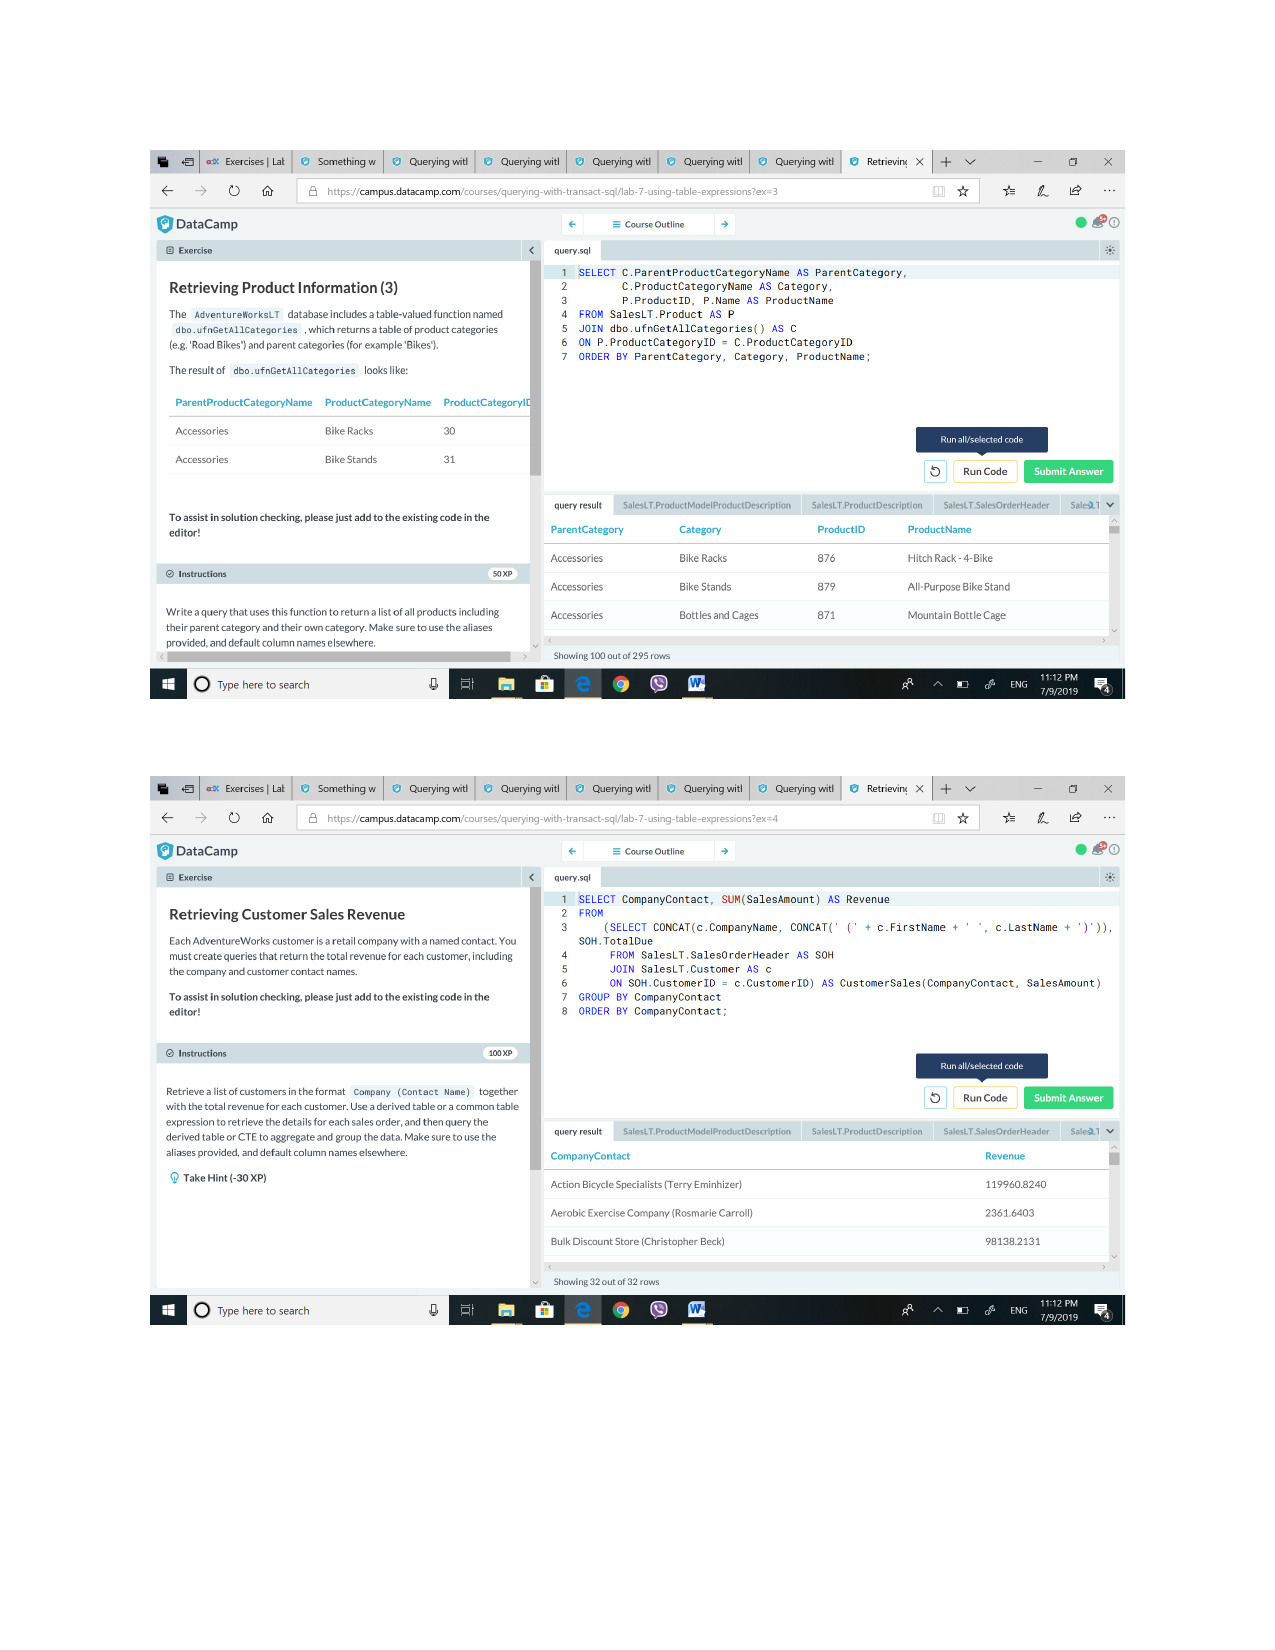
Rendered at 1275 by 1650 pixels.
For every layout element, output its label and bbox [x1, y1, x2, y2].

picture [150, 150, 1125, 699]
picture [150, 776, 1125, 1325]
